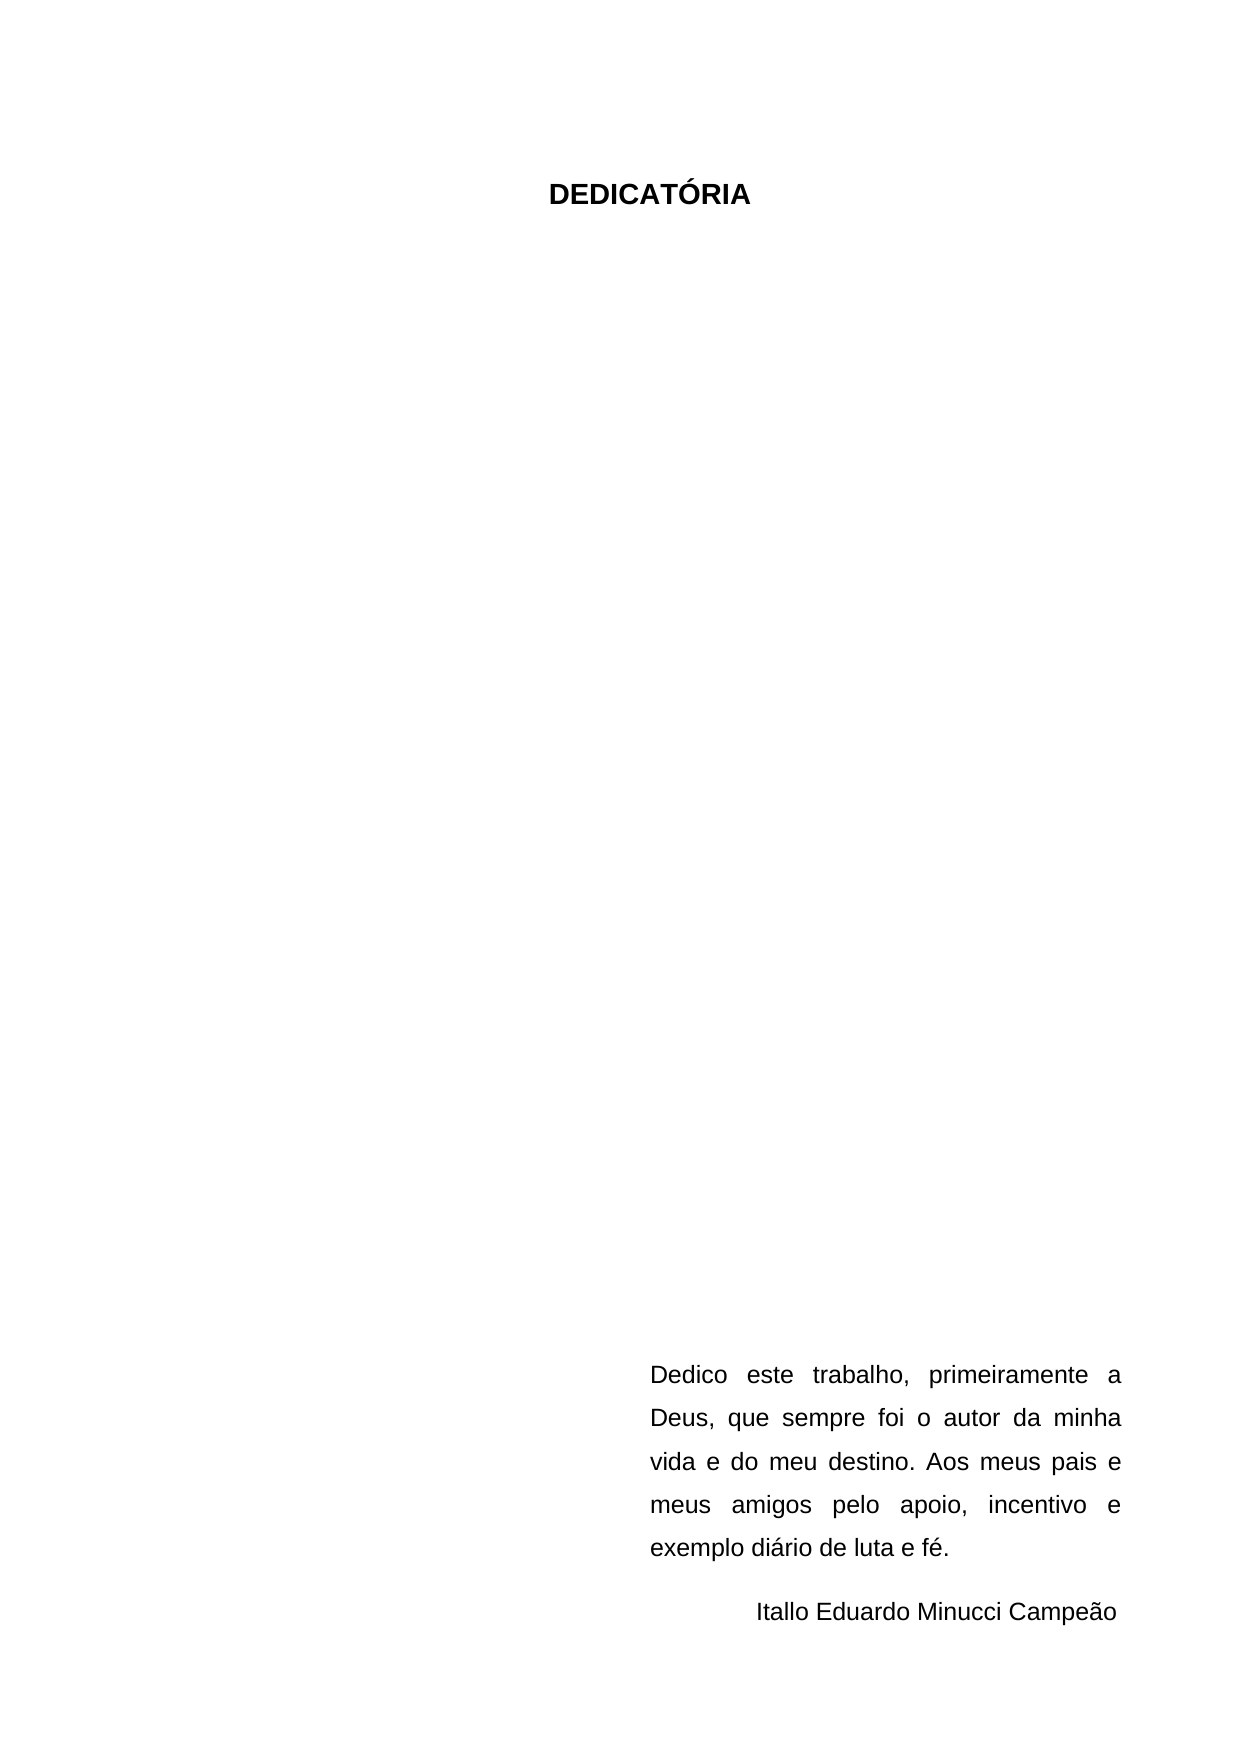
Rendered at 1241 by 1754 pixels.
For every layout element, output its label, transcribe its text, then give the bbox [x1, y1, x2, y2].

text Dedico este trabalho, primeiramente a Deus, que sempre foi o autor da minha vida e do meu destino. Aos meus pais e meus amigos pelo apoio, incentivo e exemplo diário de luta e fé. [650, 1360, 1122, 1561]
text Itallo Eduardo Minucci Campeão [650, 1597, 1122, 1625]
subtitle DEDICATÓRIA [177, 177, 1122, 211]
